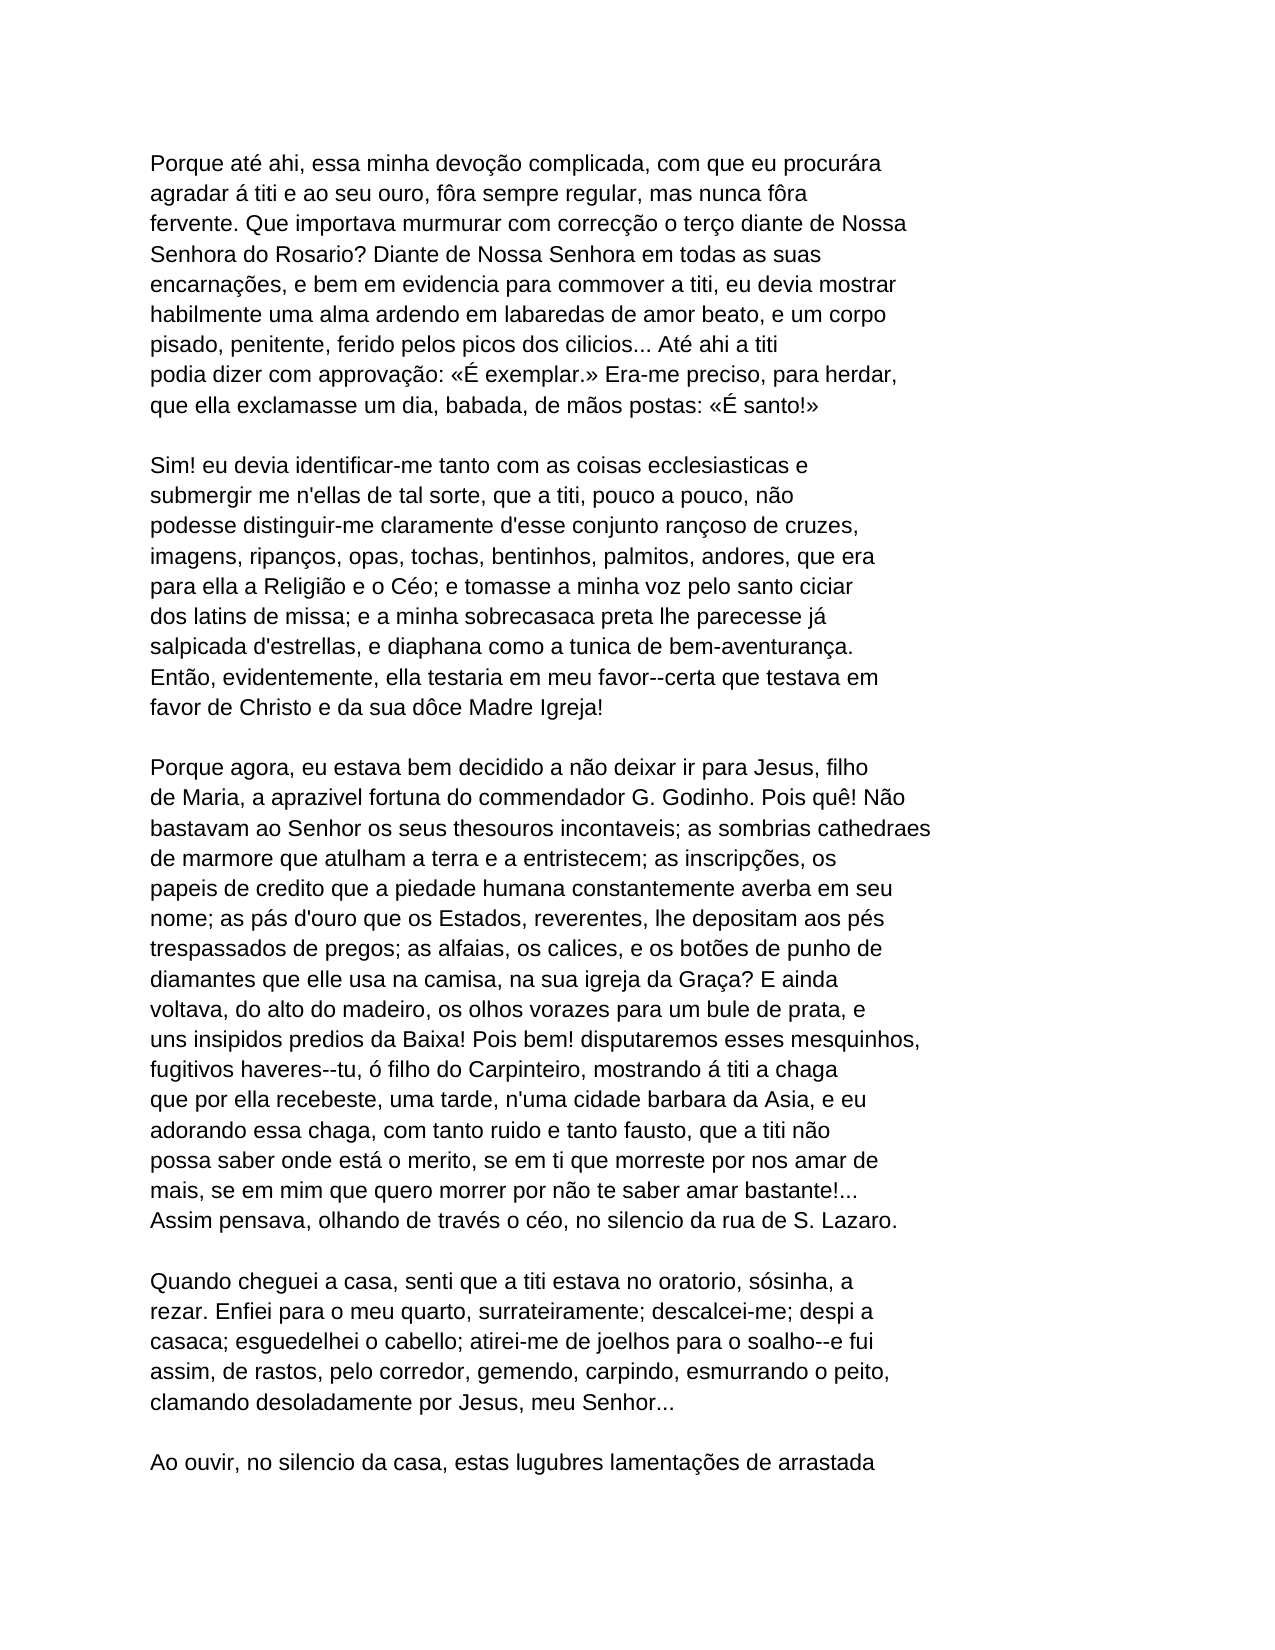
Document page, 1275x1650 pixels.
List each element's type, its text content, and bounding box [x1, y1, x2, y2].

text fugitivos haveres--tu, ó filho do Carpinteiro, mostrando á titi a chaga [150, 1056, 1125, 1083]
text para ella a Religião e o Céo; e tomasse a minha voz pelo santo ciciar [150, 573, 1125, 599]
text possa saber onde está o merito, se em ti que morreste por nos amar de [150, 1147, 1125, 1173]
text dos latins de missa; e a minha sobrecasaca preta lhe parecesse já [150, 603, 1125, 629]
text habilmente uma alma ardendo em labaredas de amor beato, e um corpo [150, 301, 1125, 327]
text submergir me n'ellas de tal sorte, que a titi, pouco a pouco, não [150, 482, 1125, 509]
text Porque até ahi, essa minha devoção complicada, com que eu procurára [150, 150, 1125, 176]
text nome; as pás d'ouro que os Estados, reverentes, lhe depositam aos pés [150, 905, 1125, 932]
text salpicada d'estrellas, e diaphana como a tunica de bem-aventurança. [150, 633, 1125, 660]
text rezar. Enfiei para o meu quarto, surrateiramente; descalcei-me; despi a [150, 1298, 1125, 1324]
text Senhora do Rosario? Diante de Nossa Senhora em todas as suas [150, 241, 1125, 267]
text casaca; esguedelhei o cabello; atirei-me de joelhos para o soalho--e fui [150, 1328, 1125, 1354]
text assim, de rastos, pelo corredor, gemendo, carpindo, esmurrando o peito, [150, 1358, 1125, 1385]
text trespassados de pregos; as alfaias, os calices, e os botões de punho de [150, 935, 1125, 962]
text Ao ouvir, no silencio da casa, estas lugubres lamentações de arrastada [150, 1449, 1125, 1475]
text mais, se em mim que quero morrer por não te saber amar bastante!... [150, 1177, 1125, 1203]
text pisado, penitente, ferido pelos picos dos cilicios... Até ahi a titi [150, 331, 1125, 358]
text bastavam ao Senhor os seus thesouros incontaveis; as sombrias cathedraes [150, 814, 1125, 841]
text fervente. Que importava murmurar com correcção o terço diante de Nossa [150, 210, 1125, 237]
text podesse distinguir-me claramente d'esse conjunto rançoso de cruzes, [150, 512, 1125, 539]
text de marmore que atulham a terra e a entristecem; as inscripções, os [150, 845, 1125, 871]
text Porque agora, eu estava bem decidido a não deixar ir para Jesus, filho [150, 754, 1125, 781]
text que ella exclamasse um dia, babada, de mãos postas: «É santo!» [150, 392, 1125, 418]
text adorando essa chaga, com tanto ruido e tanto fausto, que a titi não [150, 1117, 1125, 1143]
text uns insipidos predios da Baixa! Pois bem! disputaremos esses mesquinhos, [150, 1026, 1125, 1052]
text de Maria, a aprazivel fortuna do commendador G. Godinho. Pois quê! Não [150, 784, 1125, 811]
text diamantes que elle usa na camisa, na sua igreja da Graça? E ainda [150, 966, 1125, 992]
text Então, evidentemente, ella testaria em meu favor--certa que testava em [150, 663, 1125, 690]
text imagens, ripanços, opas, tochas, bentinhos, palmitos, andores, que era [150, 543, 1125, 569]
text que por ella recebeste, uma tarde, n'uma cidade barbara da Asia, e eu [150, 1086, 1125, 1113]
text Assim pensava, olhando de través o céo, no silencio da rua de S. Lazaro. [150, 1207, 1125, 1234]
text Quando cheguei a casa, senti que a titi estava no oratorio, sósinha, a [150, 1268, 1125, 1294]
text Sim! eu devia identificar-me tanto com as coisas ecclesiasticas e [150, 452, 1125, 478]
text clamando desoladamente por Jesus, meu Senhor... [150, 1388, 1125, 1415]
text agradar á titi e ao seu ouro, fôra sempre regular, mas nunca fôra [150, 180, 1125, 207]
text favor de Christo e da sua dôce Madre Igreja! [150, 694, 1125, 720]
text papeis de credito que a piedade humana constantemente averba em seu [150, 875, 1125, 901]
text podia dizer com approvação: «É exemplar.» Era-me preciso, para herdar, [150, 361, 1125, 388]
text encarnações, e bem em evidencia para commover a titi, eu devia mostrar [150, 271, 1125, 297]
text voltava, do alto do madeiro, os olhos vorazes para um bule de prata, e [150, 996, 1125, 1022]
